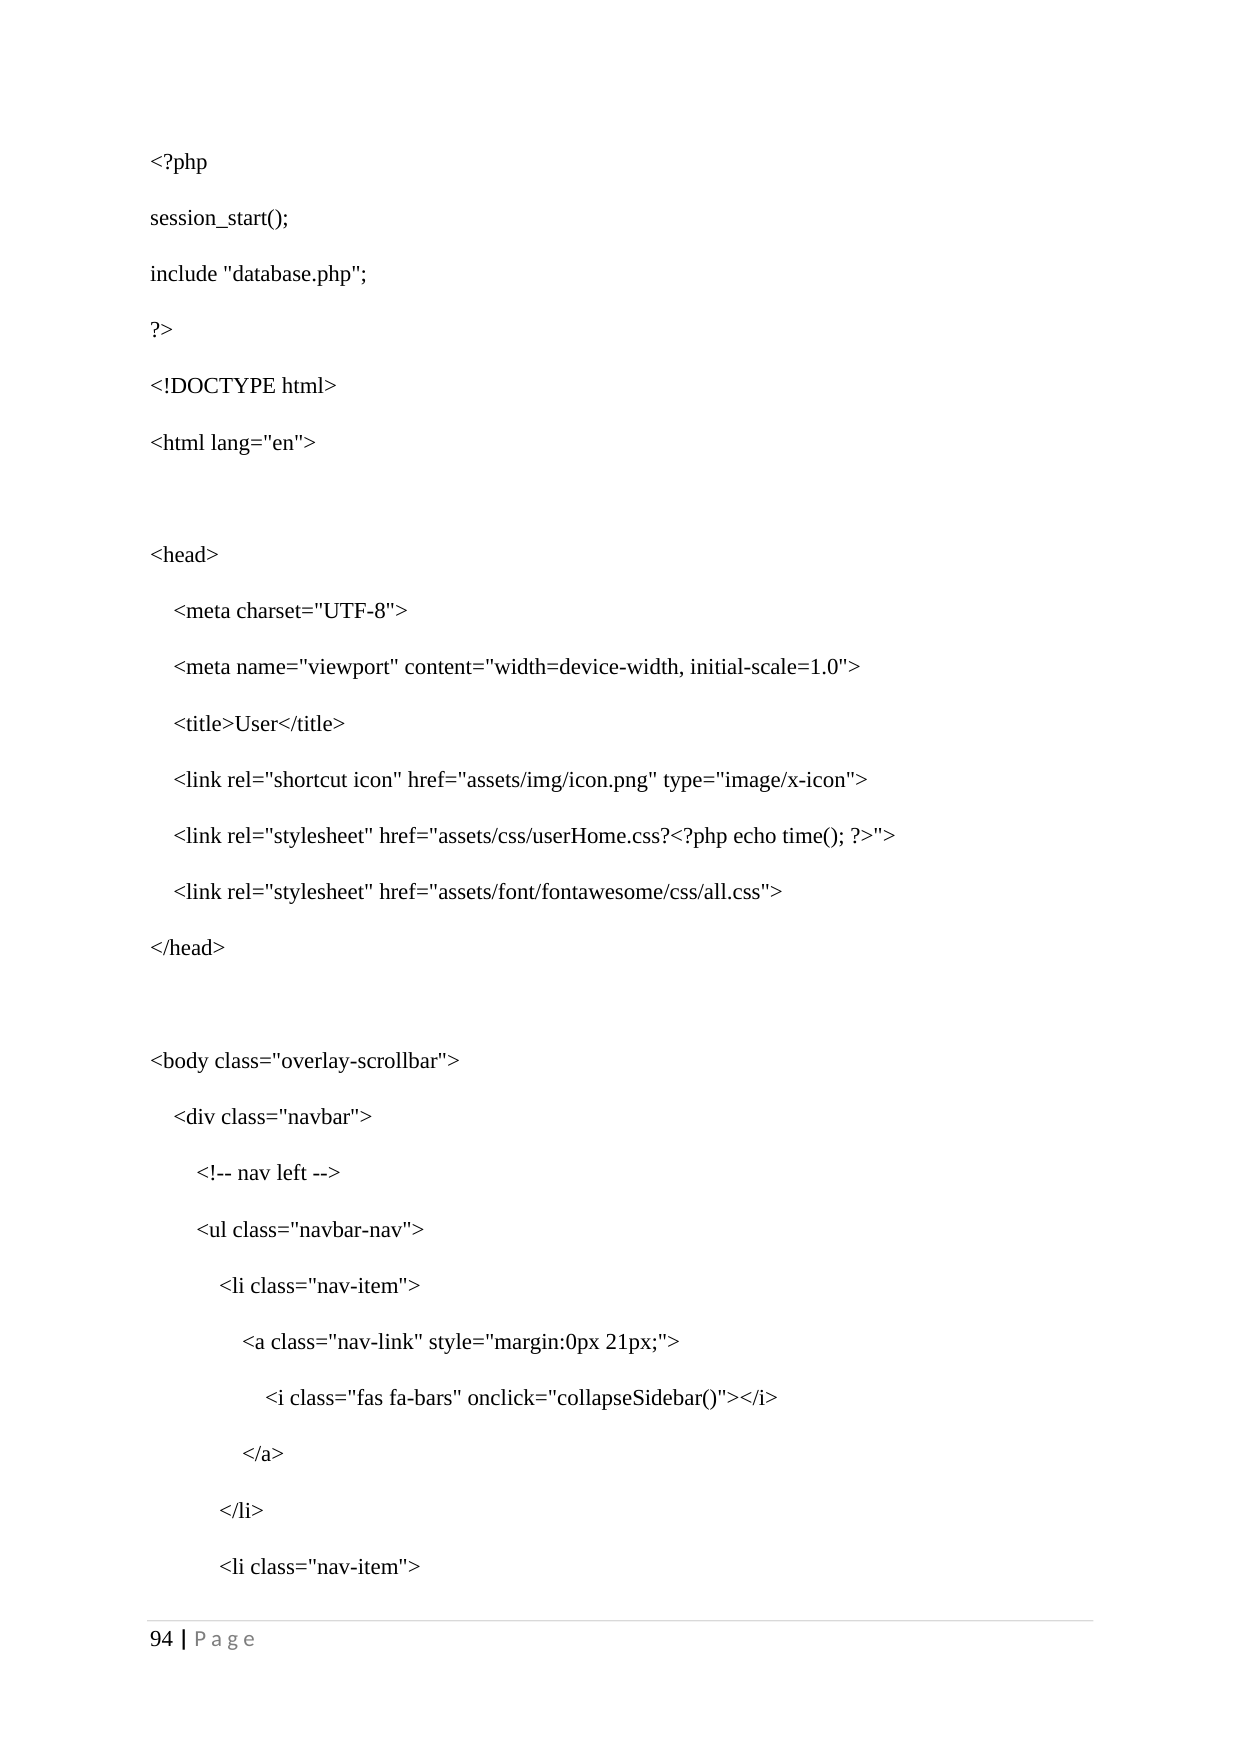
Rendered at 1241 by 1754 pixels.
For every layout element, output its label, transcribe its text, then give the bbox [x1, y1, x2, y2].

text <link rel="stylesheet" href="assets/font/fontawesome/css/all.css"> [173, 878, 1211, 904]
text <html lang="en"> [150, 428, 1211, 455]
text <meta name="viewport" content="width=device-width, initial-scale=1.0"> [173, 653, 1211, 680]
text include "database.php"; [150, 260, 1211, 286]
text </li> [219, 1497, 1211, 1523]
text <li class="nav-item"> [219, 1272, 1211, 1298]
text <a class="nav-link" style="margin:0px 21px;"> [242, 1328, 1211, 1354]
text <link rel="shortcut icon" href="assets/img/icon.png" type="image/x-icon"> [173, 766, 1211, 792]
text <head> [150, 541, 1211, 567]
text <meta charset="UTF-8"> [173, 597, 1211, 623]
text </head> [150, 934, 1211, 961]
text <title>User</title> [173, 710, 1211, 736]
text </a> [242, 1441, 1211, 1467]
text <link rel="stylesheet" href="assets/css/userHome.css?<?php echo time(); ?>"> [173, 822, 1211, 848]
text <li class="nav-item"> [219, 1553, 1211, 1579]
text <!-- nav left --> [196, 1159, 1211, 1186]
text <i class="fas fa-bars" onclick="collapseSidebar()"></i> [265, 1384, 1211, 1411]
text <?php session_start(); [150, 148, 291, 231]
text ?> [150, 316, 1211, 342]
text <ul class="navbar-nav"> [196, 1216, 1211, 1242]
text <body class="overlay-scrollbar"> [150, 1047, 1211, 1073]
text <div class="navbar"> [173, 1103, 1211, 1129]
text <!DOCTYPE html> [150, 372, 1211, 399]
